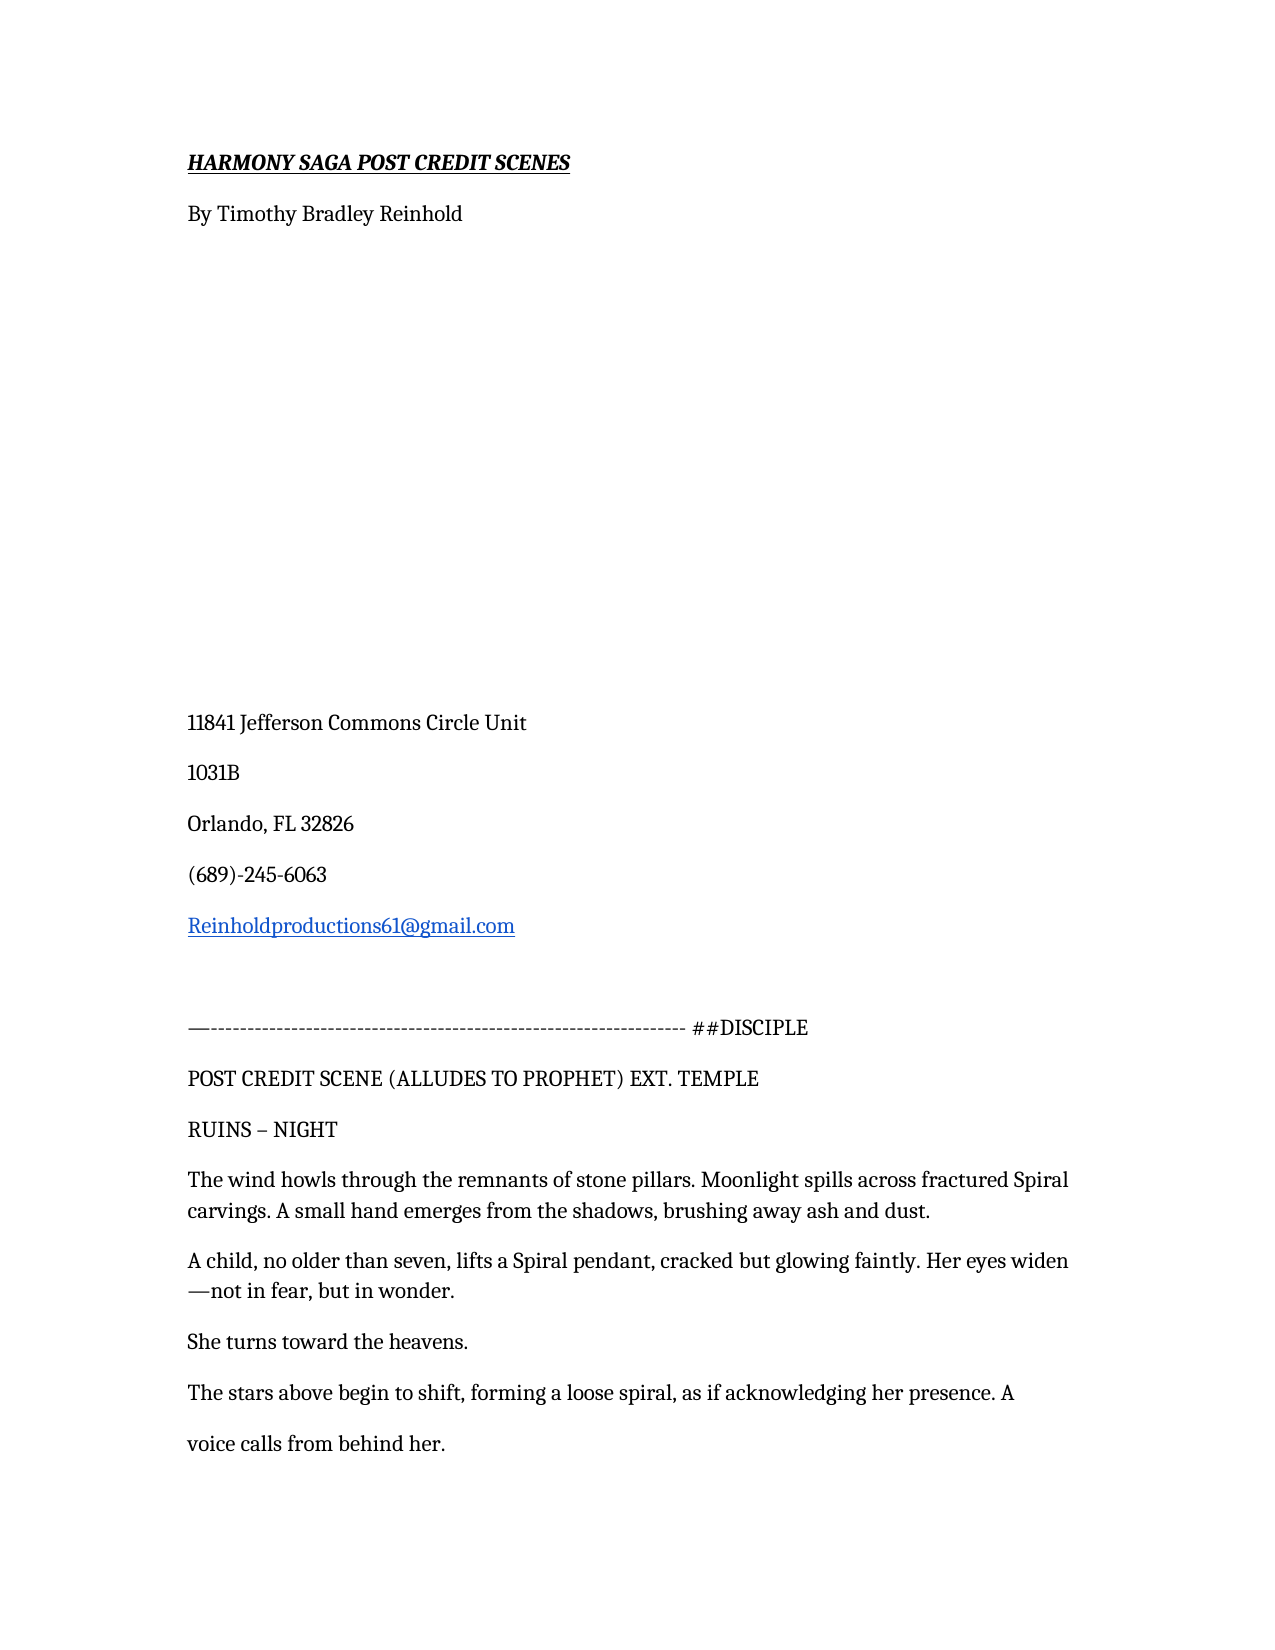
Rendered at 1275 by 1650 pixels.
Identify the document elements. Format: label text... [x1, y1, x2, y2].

text Orlando, FL 32826 [187, 810, 1087, 837]
text She turns toward the heavens. [187, 1329, 1087, 1355]
text Reinholdproductions61@gmail.com [187, 913, 1087, 939]
text The stars above begin to shift, forming a loose spiral, as if acknowledging her presence. A voice calls from behind her. [187, 1380, 1042, 1457]
title HARMONY SAGA POST CREDIT SCENES [187, 150, 1087, 176]
text (689)-245-6063 [187, 862, 1087, 888]
text The wind howls through the remnants of stone pillars. Moonlight spills across fractured Spiral carvings. A small hand emerges from the shadows, brushing away ash and dust. [187, 1167, 1087, 1224]
text A child, no older than seven, lifts a Spiral pendant, cracked but glowing faintly. Her eyes widen—not in fear, but in wonder. [187, 1248, 1087, 1304]
text 11841 Jefferson Commons Circle Unit 1031B [187, 709, 527, 786]
subtitle —----------------------------------------------------------------- ##DISCIPLE POST CREDIT SCENE (ALLUDES TO PROPHET) EXT. TEMPLE RUINS – NIGHT [187, 1015, 809, 1143]
text By Timothy Bradley Reinhold [187, 201, 1087, 227]
